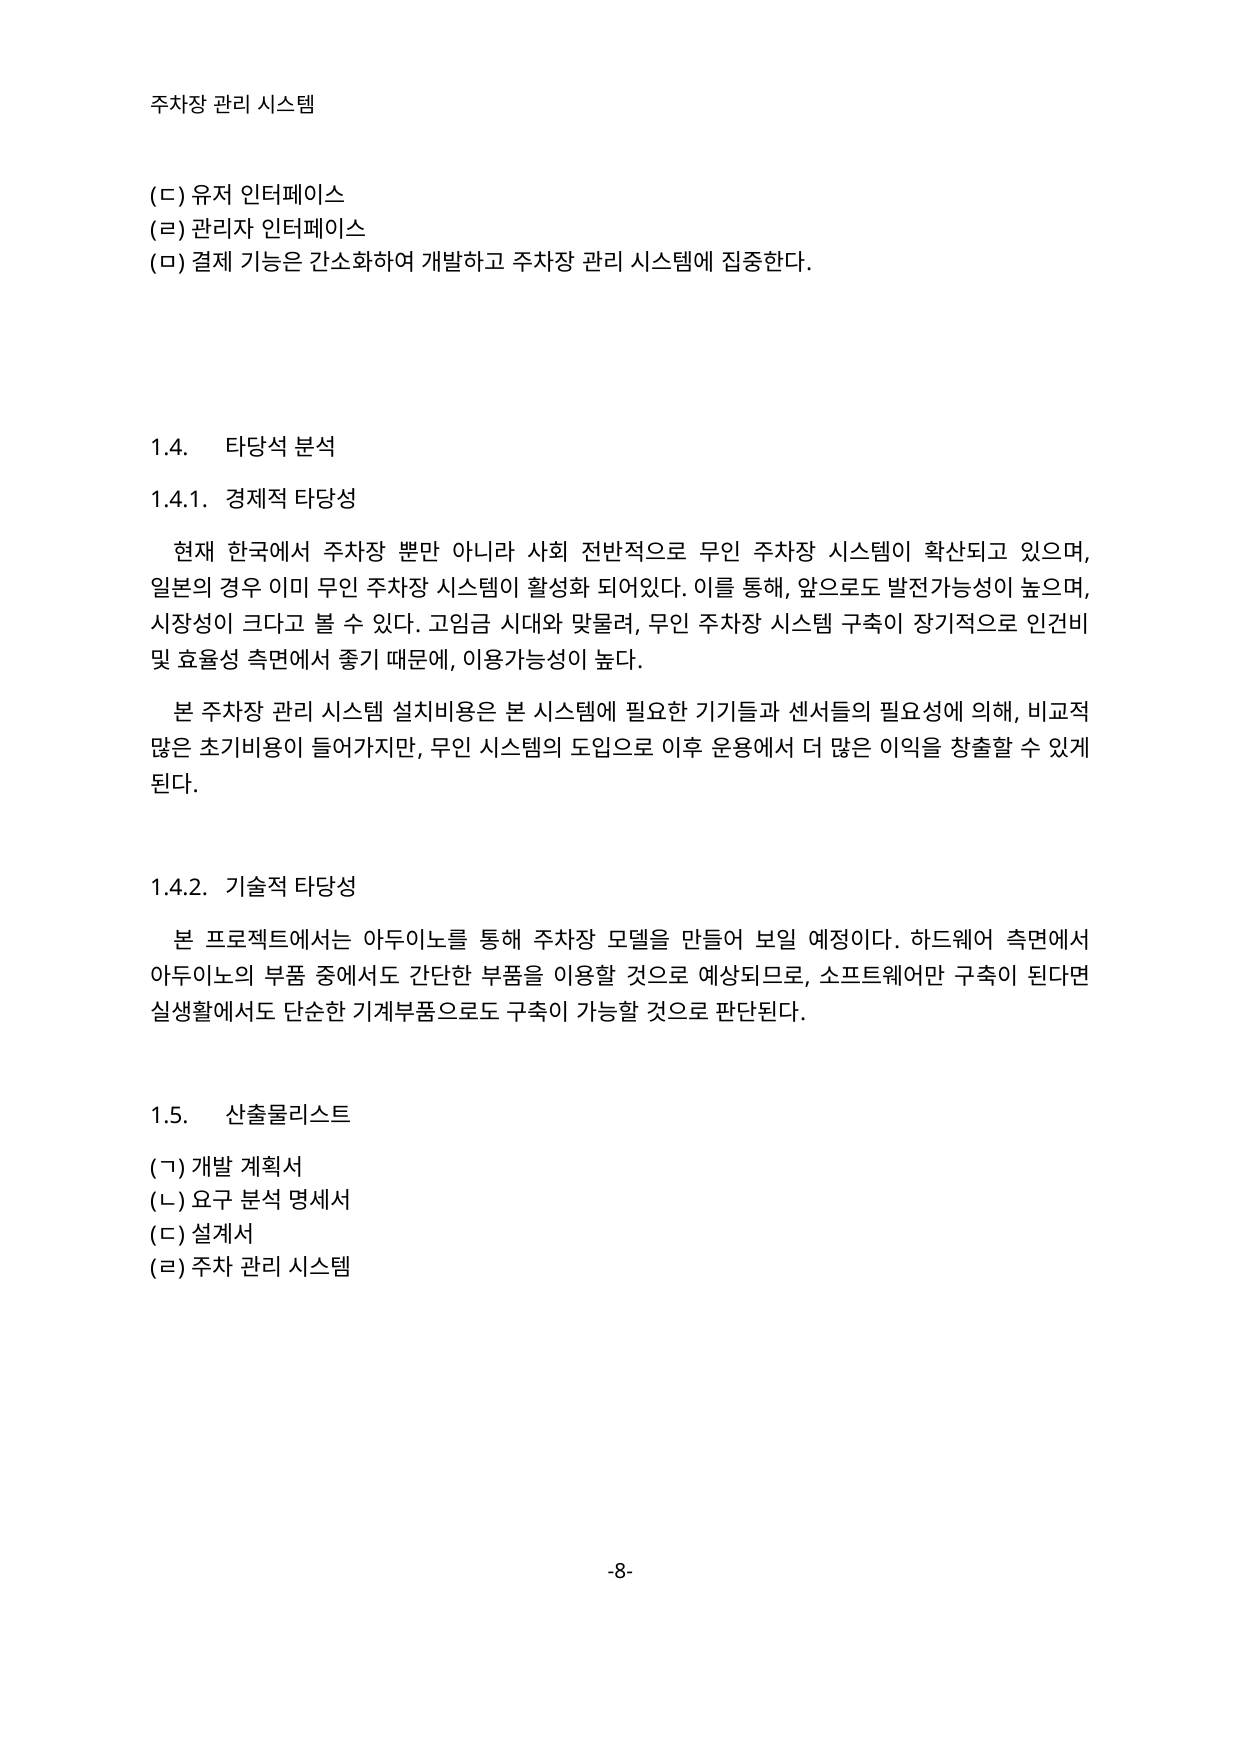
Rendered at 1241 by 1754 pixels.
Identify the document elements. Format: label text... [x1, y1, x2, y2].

list 산출물리스트 [150, 1096, 1090, 1130]
list 설계서 [150, 1216, 1090, 1249]
list 경제적 타당성 [150, 481, 1090, 514]
list 요구 분석 명세서 [150, 1182, 1090, 1216]
list 결제 기능은 간소화하여 개발하고 주차장 관리 시스템에 집중한다. [150, 244, 1090, 277]
text 본 프로젝트에서는 아두이노를 통해 주차장 모델을 만들어 보일 예정이다. 하드웨어 측면에서 아두이노의 부품 중에서도 간단한 부품을 이용할 것으로 예상되므로, 소프트웨어만 구축이 된다면 실생활에서도 단순한 기계부품으로도 구축이 가능할 것으로 판단된다. [150, 922, 1090, 1027]
text 현재 한국에서 주차장 뿐만 아니라 사회 전반적으로 무인 주차장 시스템이 확산되고 있으며, 일본의 경우 이미 무인 주차장 시스템이 활성화 되어있다. 이를 통해, 앞으로도 발전가능성이 높으며, 시장성이 크다고 볼 수 있다. 고임금 시대와 맞물려, 무인 주차장 시스템 구축이 장기적으로 인건비 및 효율성 측면에서 좋기 때문에, 이용가능성이 높다. [150, 534, 1090, 675]
list 개발 계획서 [150, 1149, 1090, 1182]
list 기술적 타당성 [150, 869, 1090, 902]
list 유저 인터페이스 [150, 177, 1090, 211]
list 관리자 인터페이스 [150, 211, 1090, 244]
list 타당석 분석 [150, 428, 1090, 462]
text 본 주차장 관리 시스템 설치비용은 본 시스템에 필요한 기기들과 센서들의 필요성에 의해, 비교적 많은 초기비용이 들어가지만, 무인 시스템의 도입으로 이후 운용에서 더 많은 이익을 창출할 수 있게 된다. [150, 694, 1090, 799]
list 주차 관리 시스템 [150, 1249, 1090, 1282]
